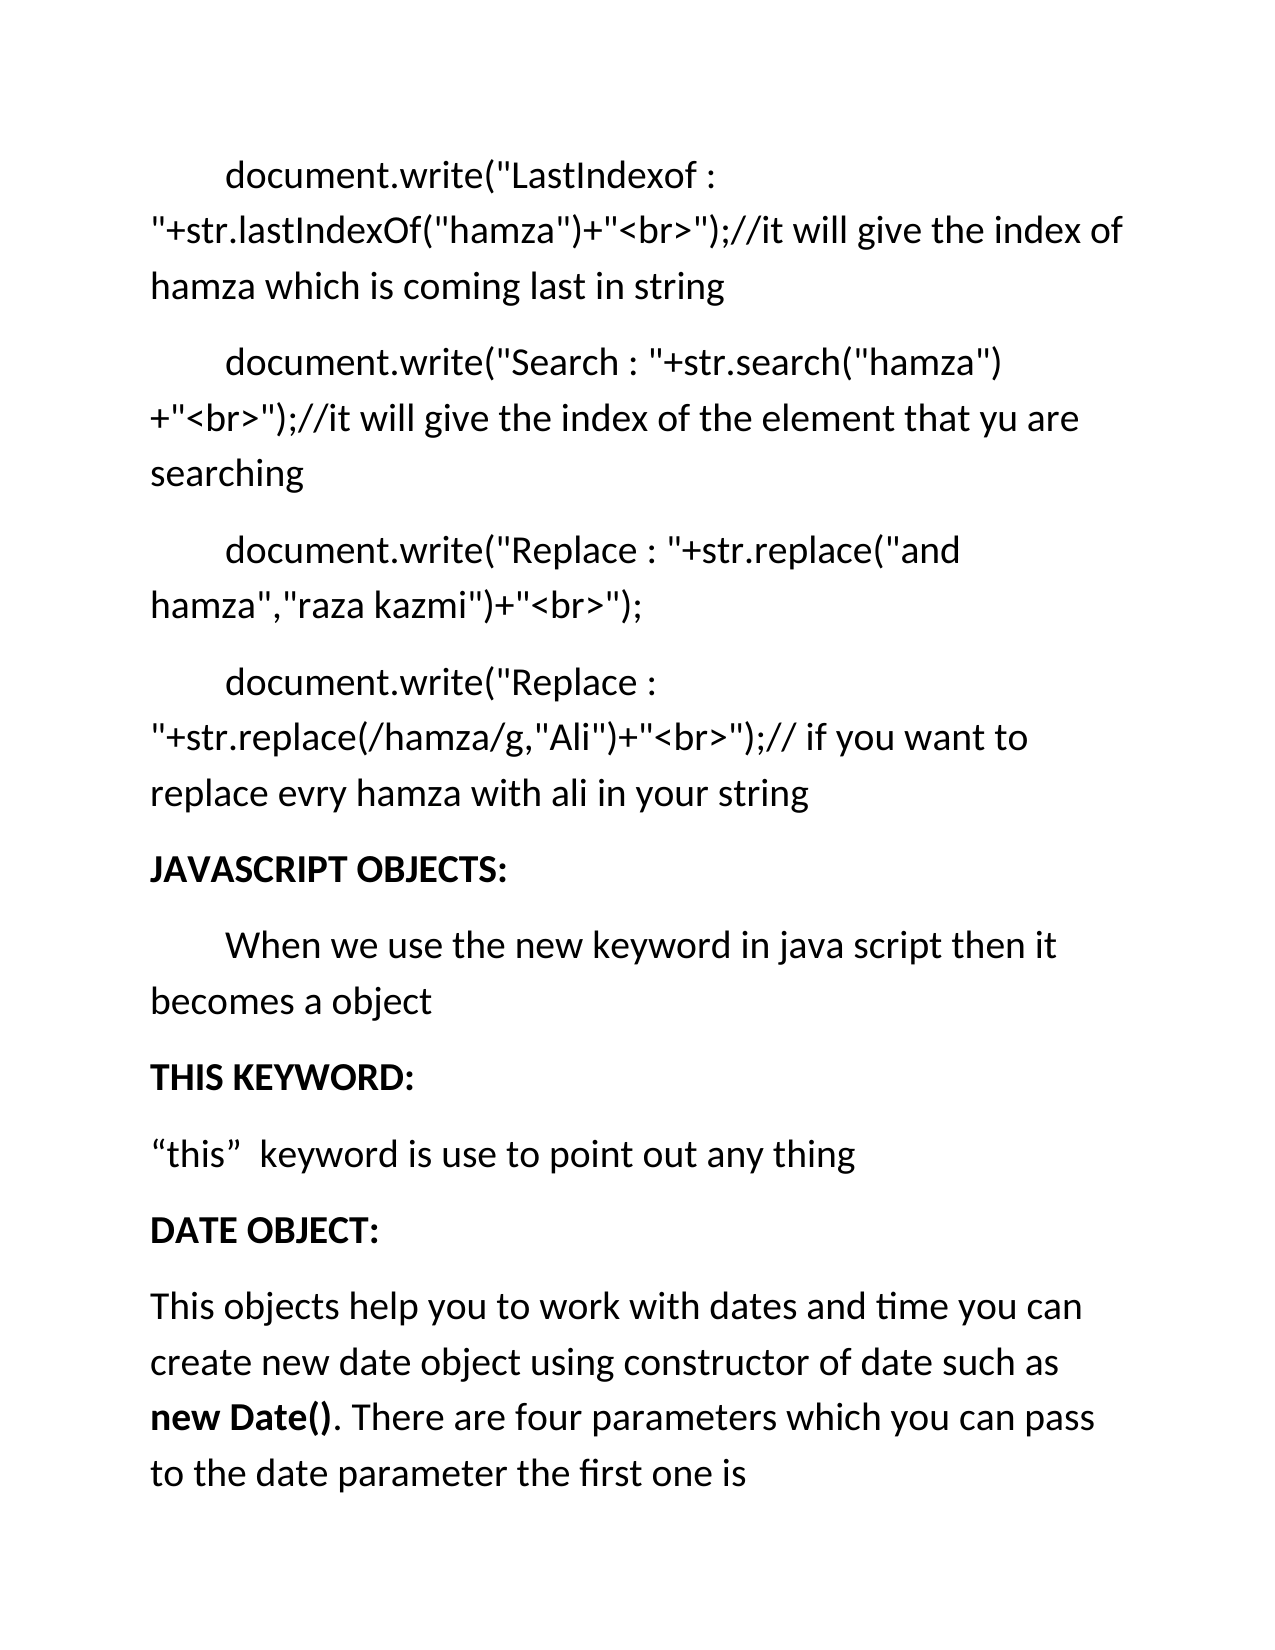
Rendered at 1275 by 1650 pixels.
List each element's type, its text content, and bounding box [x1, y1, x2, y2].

text document.write("Search : "+str.search("hamza")+"<br>");//it will give the index of the element that yu are searching [150, 337, 1125, 497]
text document.write("Replace : "+str.replace(/hamza/g,"Ali")+"<br>");// if you want to replace evry hamza with ali in your string [150, 657, 1125, 816]
text When we use the new keyword in java script then it becomes a object [150, 920, 1125, 1024]
text “this” keyword is use to point out any thing [150, 1129, 1125, 1177]
text document.write("Replace : "+str.replace("and hamza","raza kazmi")+"<br>"); [150, 525, 1125, 629]
text THIS KEYWORD: [150, 1052, 1125, 1101]
text document.write("LastIndexof : "+str.lastIndexOf("hamza")+"<br>");//it will give the index of hamza which is coming last in string [150, 150, 1125, 309]
text DATE OBJECT: [150, 1205, 1125, 1253]
text JAVASCRIPT OBJECTS: [150, 844, 1125, 892]
text This objects help you to work with dates and time you can create new date object using constructor of date such as new Date(). There are four parameters which you can pass to the date parameter the first one is [150, 1281, 1125, 1496]
